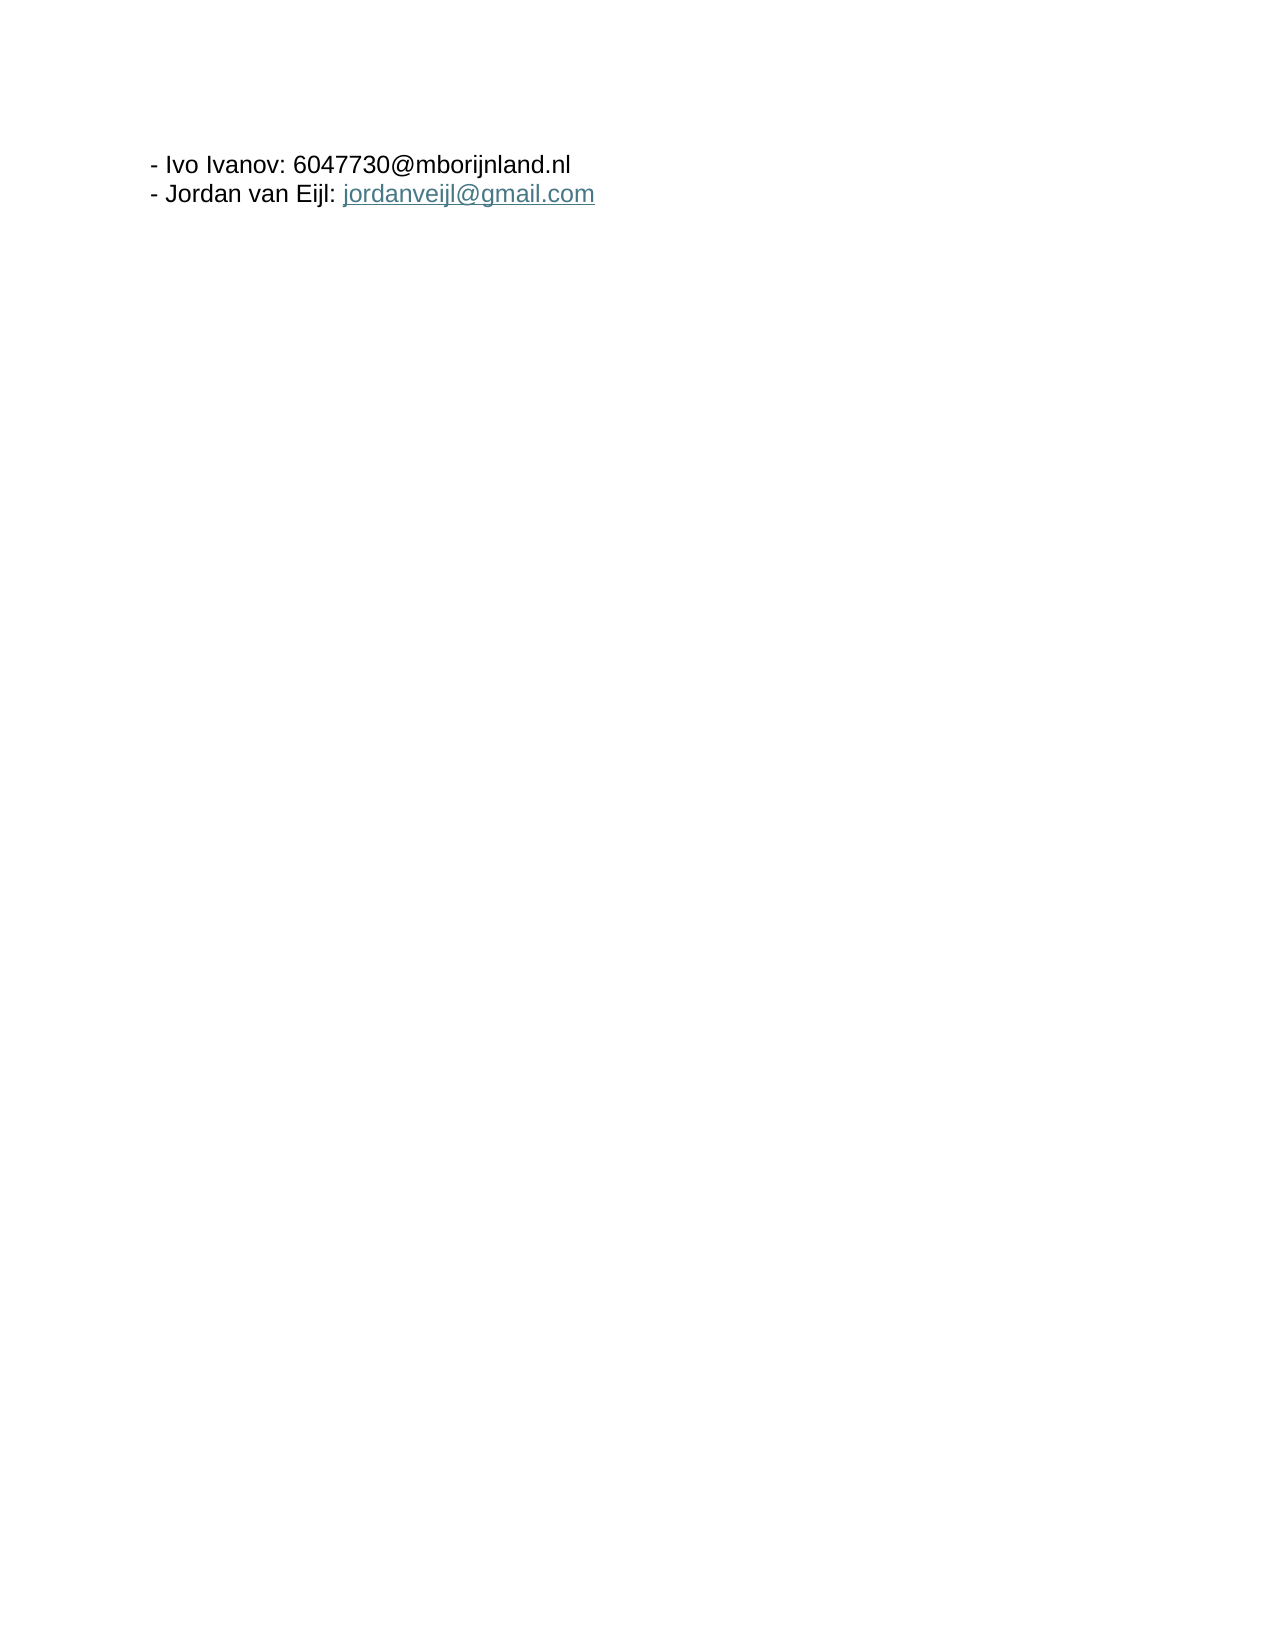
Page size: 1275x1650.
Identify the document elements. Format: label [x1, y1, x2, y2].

text [150, 150, 1125, 207]
